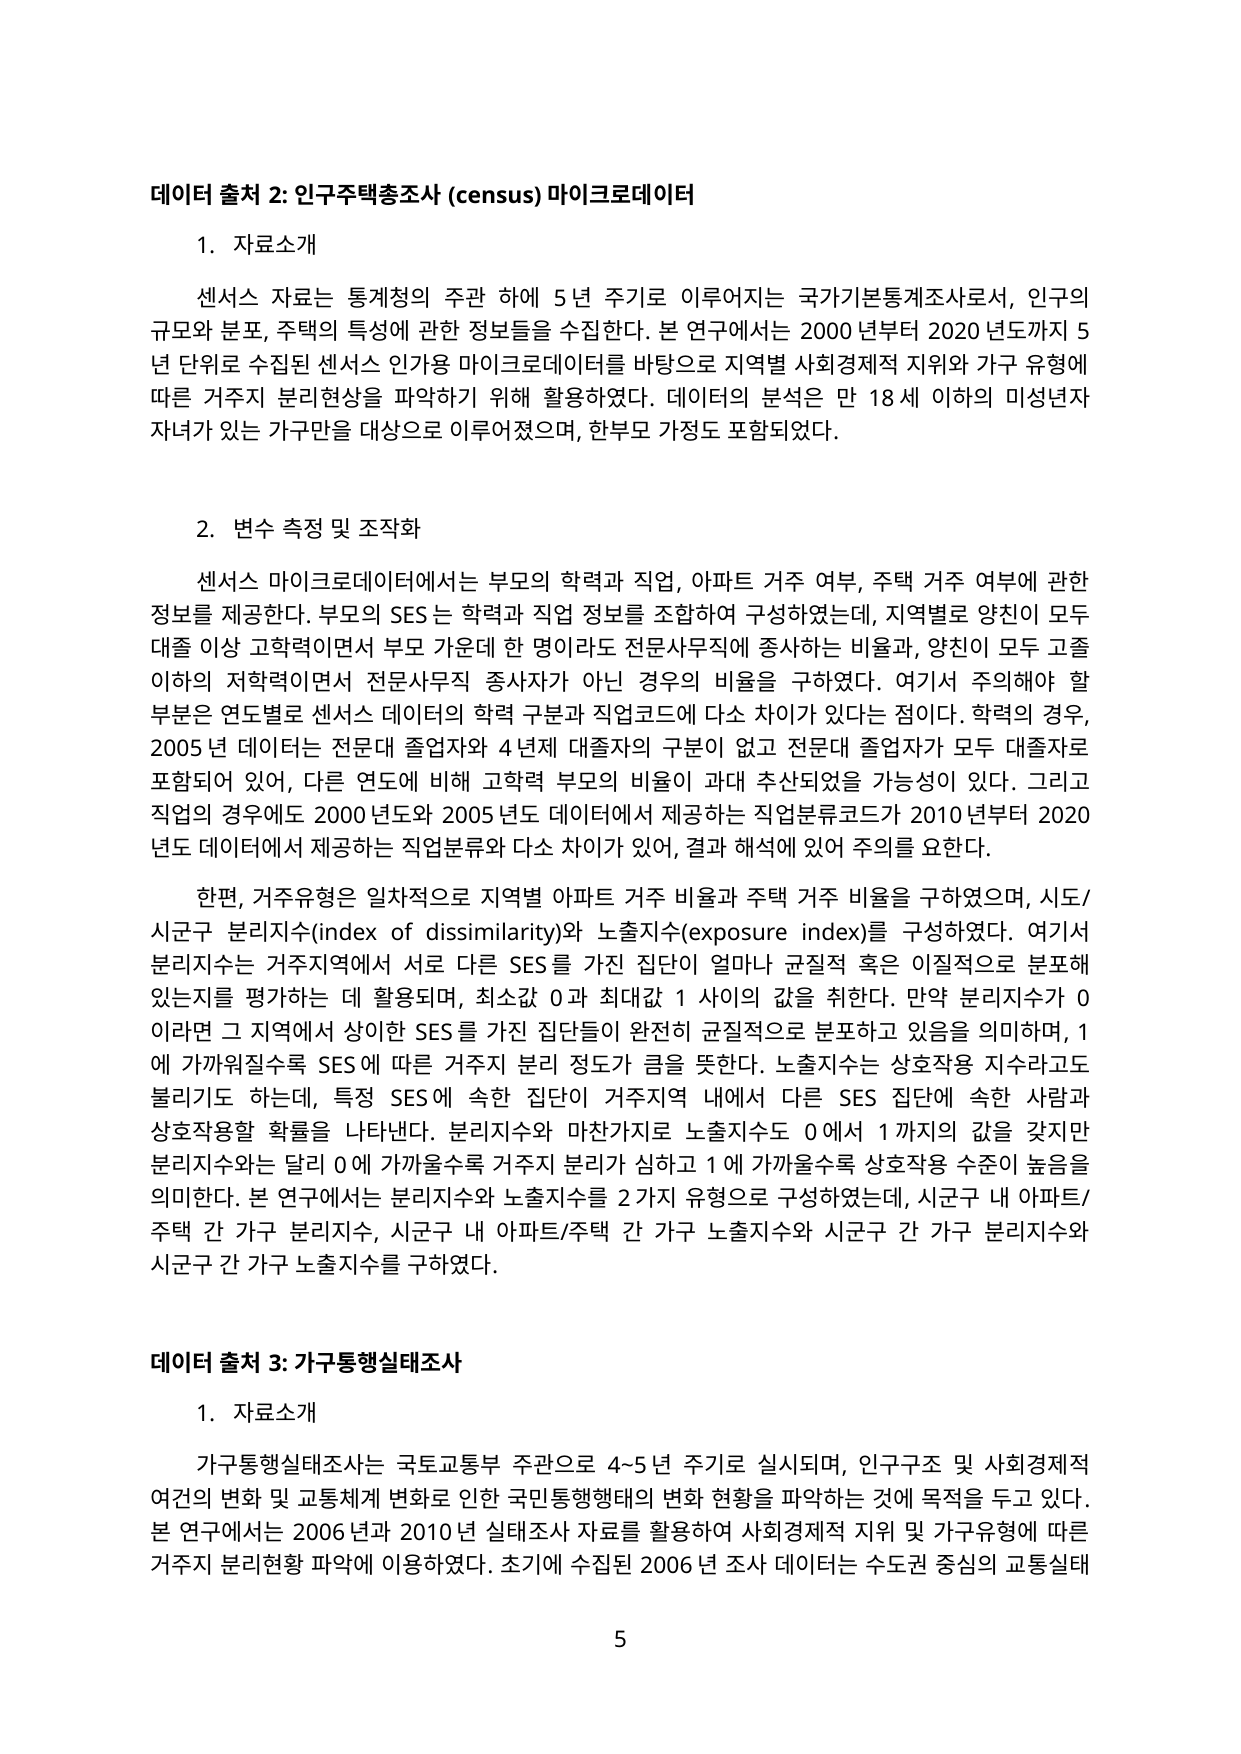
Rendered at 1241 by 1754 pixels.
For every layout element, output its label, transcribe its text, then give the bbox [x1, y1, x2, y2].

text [150, 1447, 1090, 1581]
text 데이터 출처 2: 인구주택총조사 (census) 마이크로데이터 [150, 177, 1090, 211]
text 센서스 마이크로데이터에서는 부모의 학력과 직업, 아파트 거주 여부, 주택 거주 여부에 관한 정보를 제공한다. 부모의 SES는 학력과 직업 정보를 조합하여 구성하였는데, 지역별로 양친이 모두 대졸 이상 고학력이면서 부모 가운데 한 명이라도 전문사무직에 종사하는 비율과, 양친이 모두 고졸 이하의 저학력이면서 전문사무직 종사자가 아닌 경우의 비율을 구하였다. 여기서 주의해야 할 부분은 연도별로 센서스 데이터의 학력 구분과 직업코드에 다소 차이가 있다는 점이다. 학력의 경우, 2005년 데이터는 전문대 졸업자와 4년제 대졸자의 구분이 없고 전문대 졸업자가 모두 대졸자로 포함되어 있어, 다른 연도에 비해 고학력 부모의 비율이 과대 추산되었을 가능성이 있다. 그리고 직업의 경우에도 2000년도와 2005년도 데이터에서 제공하는 직업분류코드가 2010년부터 2020년도 데이터에서 제공하는 직업분류와 다소 차이가 있어, 결과 해석에 있어 주의를 요한다. [150, 563, 1090, 863]
list 자료소개 [196, 1395, 1090, 1428]
text 한편, 거주유형은 일차적으로 지역별 아파트 거주 비율과 주택 거주 비율을 구하였으며, 시도/시군구 분리지수(index of dissimilarity)와 노출지수(exposure index)를 구성하였다. 여기서 분리지수는 거주지역에서 서로 다른 SES를 가진 집단이 얼마나 균질적 혹은 이질적으로 분포해 있는지를 평가하는 데 활용되며, 최소값 0과 최대값 1 사이의 값을 취한다. 만약 분리지수가 0이라면 그 지역에서 상이한 SES를 가진 집단들이 완전히 균질적으로 분포하고 있음을 의미하며, 1에 가까워질수록 SES에 따른 거주지 분리 정도가 큼을 뜻한다. 노출지수는 상호작용 지수라고도 불리기도 하는데, 특정 SES에 속한 집단이 거주지역 내에서 다른 SES 집단에 속한 사람과 상호작용할 확률을 나타낸다. 분리지수와 마찬가지로 노출지수도 0에서 1까지의 값을 갖지만 분리지수와는 달리 0에 가까울수록 거주지 분리가 심하고 1에 가까울수록 상호작용 수준이 높음을 의미한다. 본 연구에서는 분리지수와 노출지수를 2가지 유형으로 구성하였는데, 시군구 내 아파트/주택 간 가구 분리지수, 시군구 내 아파트/주택 간 가구 노출지수와 시군구 간 가구 분리지수와 시군구 간 가구 노출지수를 구하였다. [150, 880, 1090, 1280]
text 데이터 출처 3: 가구통행실태조사 [150, 1345, 1090, 1378]
list 자료소개 [196, 227, 1090, 261]
list 변수 측정 및 조작화 [196, 511, 1090, 544]
text 센서스 자료는 통계청의 주관 하에 5년 주기로 이루어지는 국가기본통계조사로서, 인구의 규모와 분포, 주택의 특성에 관한 정보들을 수집한다. 본 연구에서는 2000년부터 2020년도까지 5년 단위로 수집된 센서스 인가용 마이크로데이터를 바탕으로 지역별 사회경제적 지위와 가구 유형에 따른 거주지 분리현상을 파악하기 위해 활용하였다. 데이터의 분석은 만 18세 이하의 미성년자 자녀가 있는 가구만을 대상으로 이루어졌으며, 한부모 가정도 포함되었다. [150, 280, 1090, 446]
